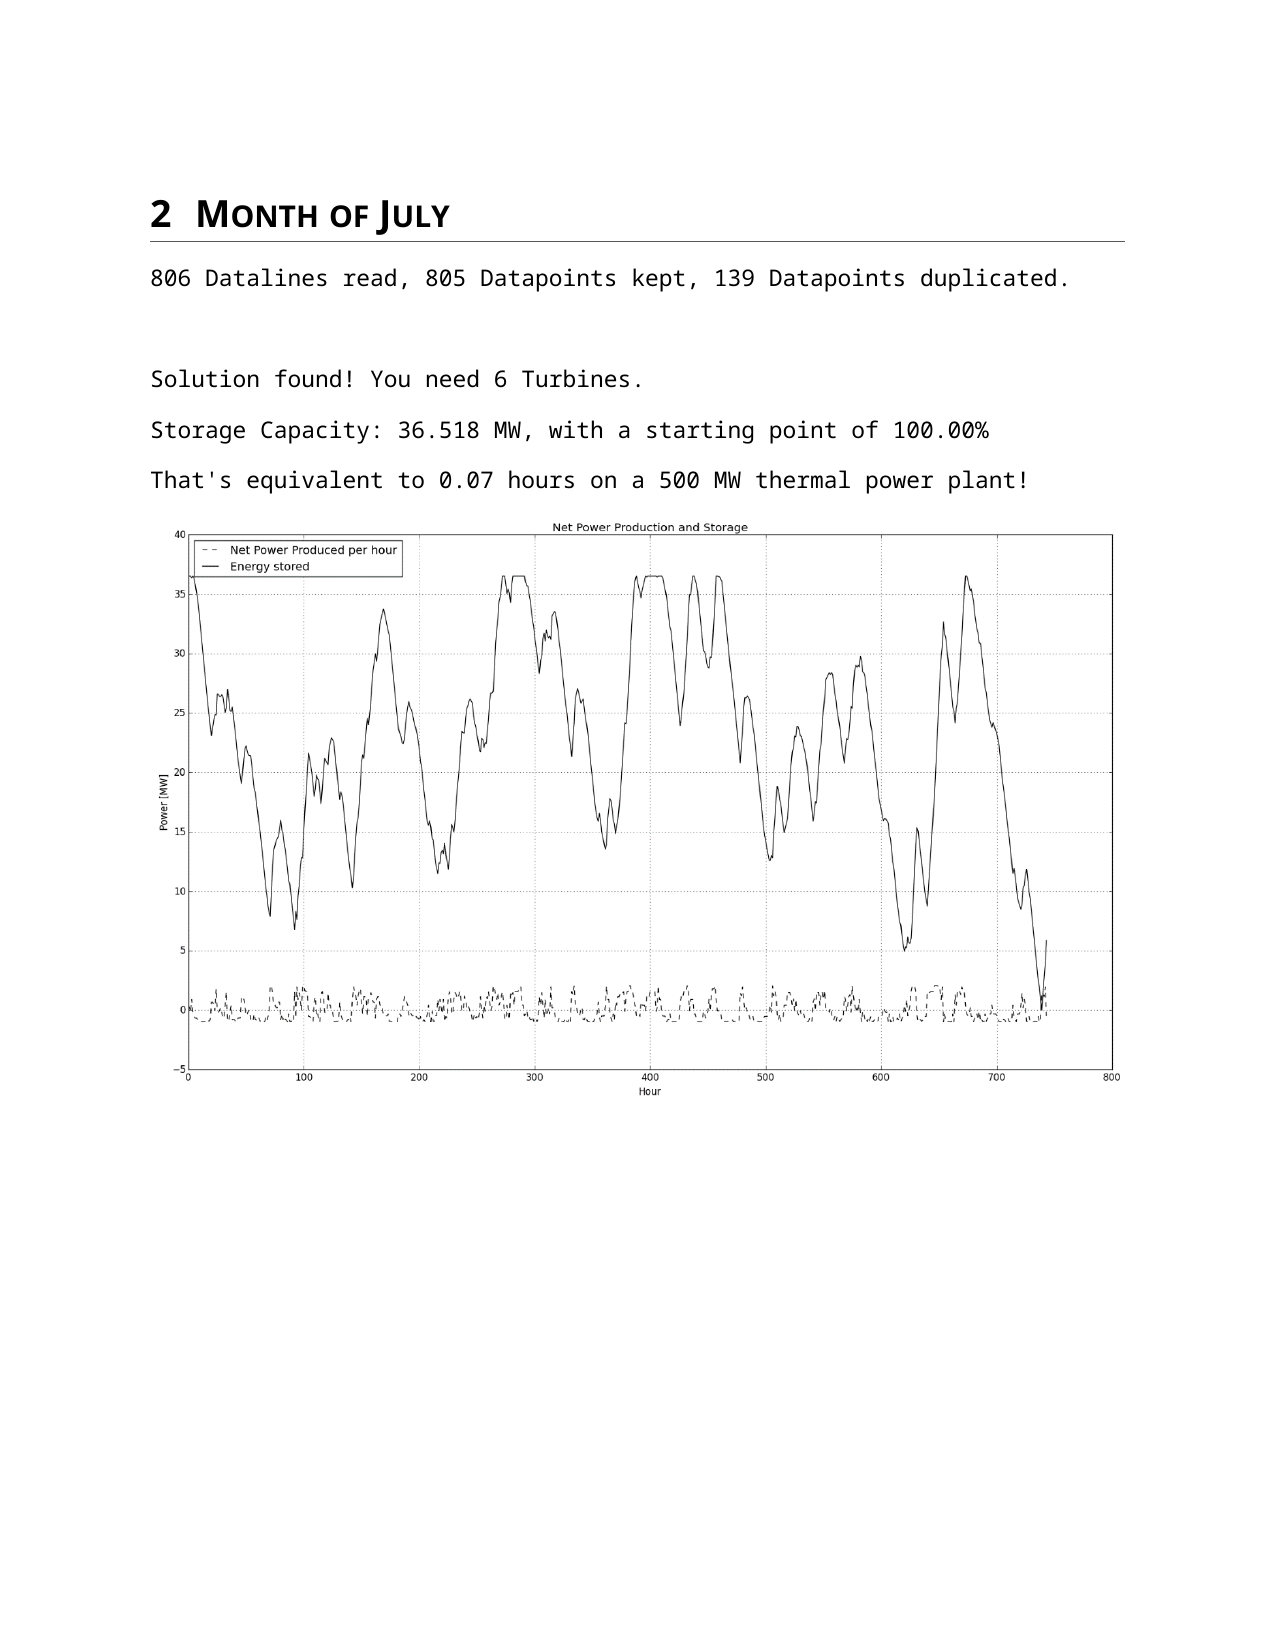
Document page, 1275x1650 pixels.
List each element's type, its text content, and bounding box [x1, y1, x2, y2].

subtitle Month of July [150, 187, 1125, 241]
text 806 Datalines read, 805 Datapoints kept, 139 Datapoints duplicated. [150, 262, 1125, 294]
text Storage Capacity: 36.518 MW, with a starting point of 100.00% [150, 414, 1125, 445]
text Solution found! You need 6 Turbines. [150, 363, 1125, 394]
text That's equivalent to 0.07 hours on a 500 MW thermal power plant! [150, 464, 1125, 495]
picture [150, 514, 1125, 1098]
